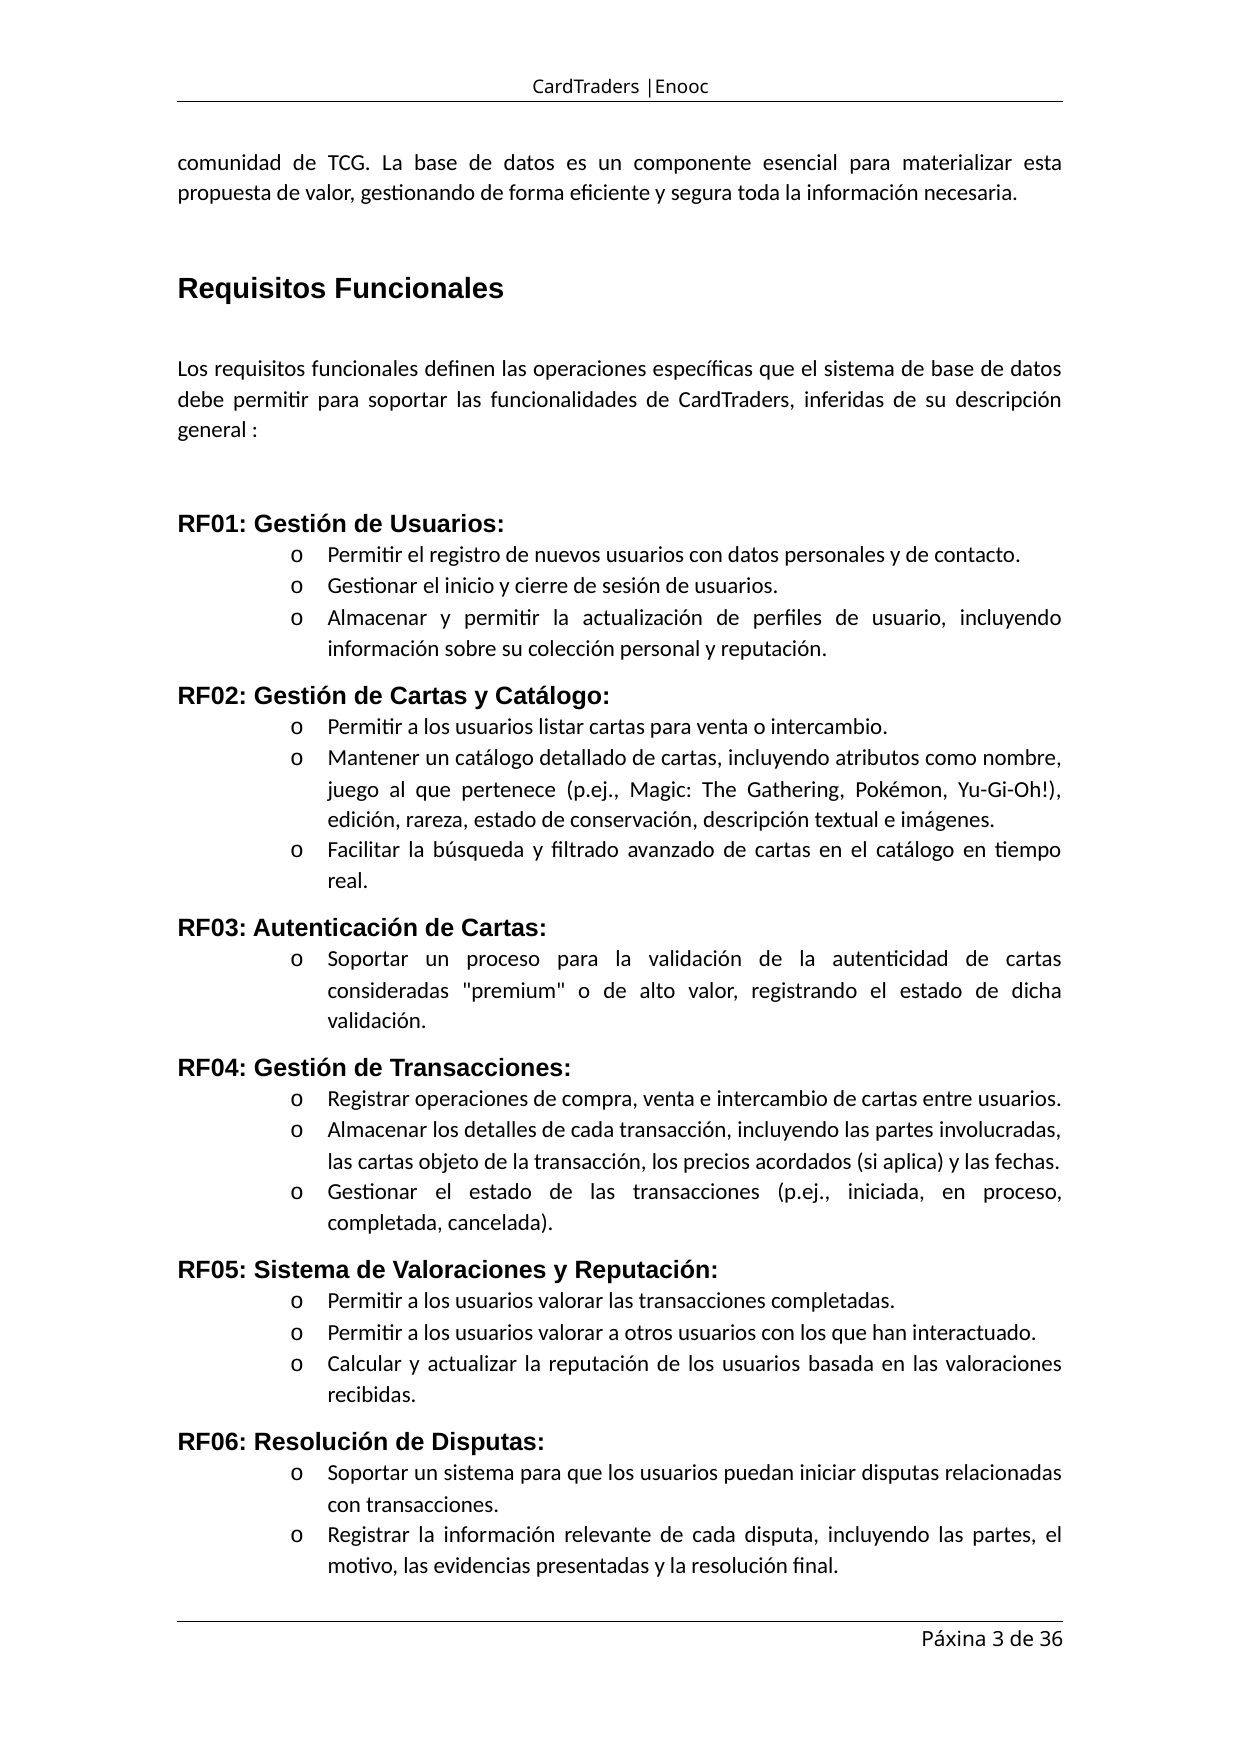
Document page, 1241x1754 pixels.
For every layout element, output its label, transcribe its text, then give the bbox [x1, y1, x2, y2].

list Permitir a los usuarios listar cartas para venta o intercambio. [290, 712, 1063, 741]
list Permitir a los usuarios valorar a otros usuarios con los que han interactuado. [290, 1318, 1063, 1347]
list Soportar un sistema para que los usuarios puedan iniciar disputas relacionadas con transacciones. [290, 1458, 1063, 1518]
list Gestionar el estado de las transacciones (p.ej., iniciada, en proceso, completada, cancelada). [290, 1177, 1063, 1236]
list Facilitar la búsqueda y filtrado avanzado de cartas en el catálogo en tiempo real. [290, 835, 1063, 894]
list Gestionar el inicio y cierre de sesión de usuarios. [290, 571, 1063, 600]
subtitle RF04: Gestión de Transacciones: [177, 1053, 1063, 1082]
subtitle RF03: Autenticación de Cartas: [177, 913, 1063, 942]
list Registrar operaciones de compra, venta e intercambio de cartas entre usuarios. [290, 1084, 1063, 1113]
list Permitir el registro de nuevos usuarios con datos personales y de contacto. [290, 540, 1063, 569]
text Los requisitos funcionales definen las operaciones específicas que el sistema de base de datos debe permitir para soportar las funcionalidades de CardTraders, inferidas de su descripción general : [177, 354, 1063, 443]
subtitle RF02: Gestión de Cartas y Catálogo: [177, 681, 1063, 710]
list Registrar la información relevante de cada disputa, incluyendo las partes, el motivo, las evidencias presentadas y la resolución final. [290, 1520, 1063, 1579]
subtitle RF05: Sistema de Valoraciones y Reputación: [177, 1255, 1063, 1284]
subtitle RF01: Gestión de Usuarios: [177, 509, 1063, 537]
list Almacenar los detalles de cada transacción, incluyendo las partes involucradas, las cartas objeto de la transacción, los precios acordados (si aplica) y las fechas. [290, 1115, 1063, 1175]
list Soportar un proceso para la validación de la autenticidad de cartas consideradas "premium" o de alto valor, registrando el estado de dicha validación. [290, 944, 1063, 1034]
list Calcular y actualizar la reputación de los usuarios basada en las valoraciones recibidas. [290, 1349, 1063, 1408]
list Mantener un catálogo detallado de cartas, incluyendo atributos como nombre, juego al que pertenece (p.ej., Magic: The Gathering, Pokémon, Yu-Gi-Oh!), edición, rareza, estado de conservación, descripción textual e imágenes. [290, 743, 1063, 833]
subtitle Requisitos Funcionales [177, 272, 1063, 305]
subtitle RF06: Resolución de Disputas: [177, 1427, 1063, 1456]
list Permitir a los usuarios valorar las transacciones completadas. [290, 1286, 1063, 1315]
list Almacenar y permitir la actualización de perfiles de usuario, incluyendo información sobre su colección personal y reputación. [290, 603, 1063, 662]
